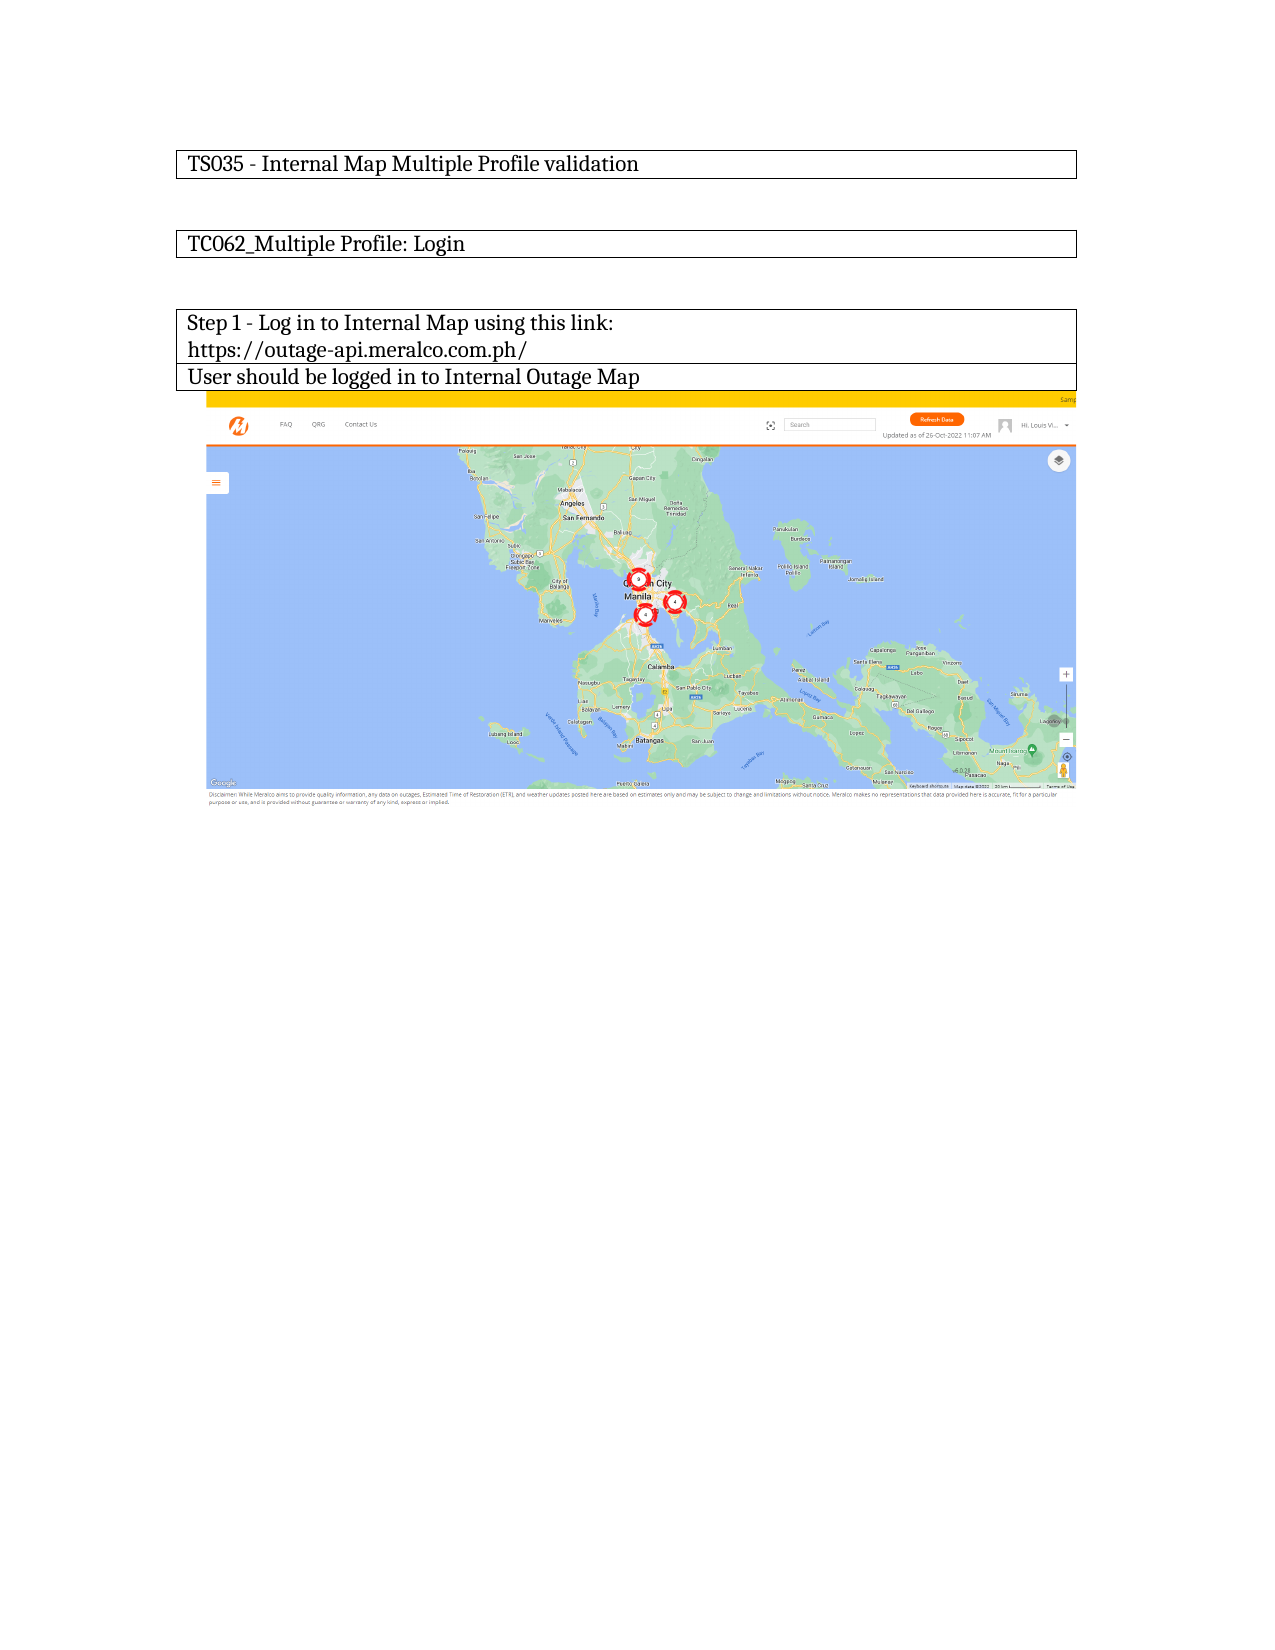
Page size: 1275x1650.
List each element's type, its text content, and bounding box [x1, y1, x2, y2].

picture [206, 391, 1077, 807]
table_cell User should be logged in to Internal Outage Map [177, 364, 1076, 390]
table_header TS035 - Internal Map Multiple Profile validation [177, 151, 1076, 177]
table_header Step 1 - Log in to Internal Map using this link: https://outage-api.meralco.com.ph/ [177, 310, 1076, 363]
table_header TC062_Multiple Profile: Login [177, 231, 1076, 257]
